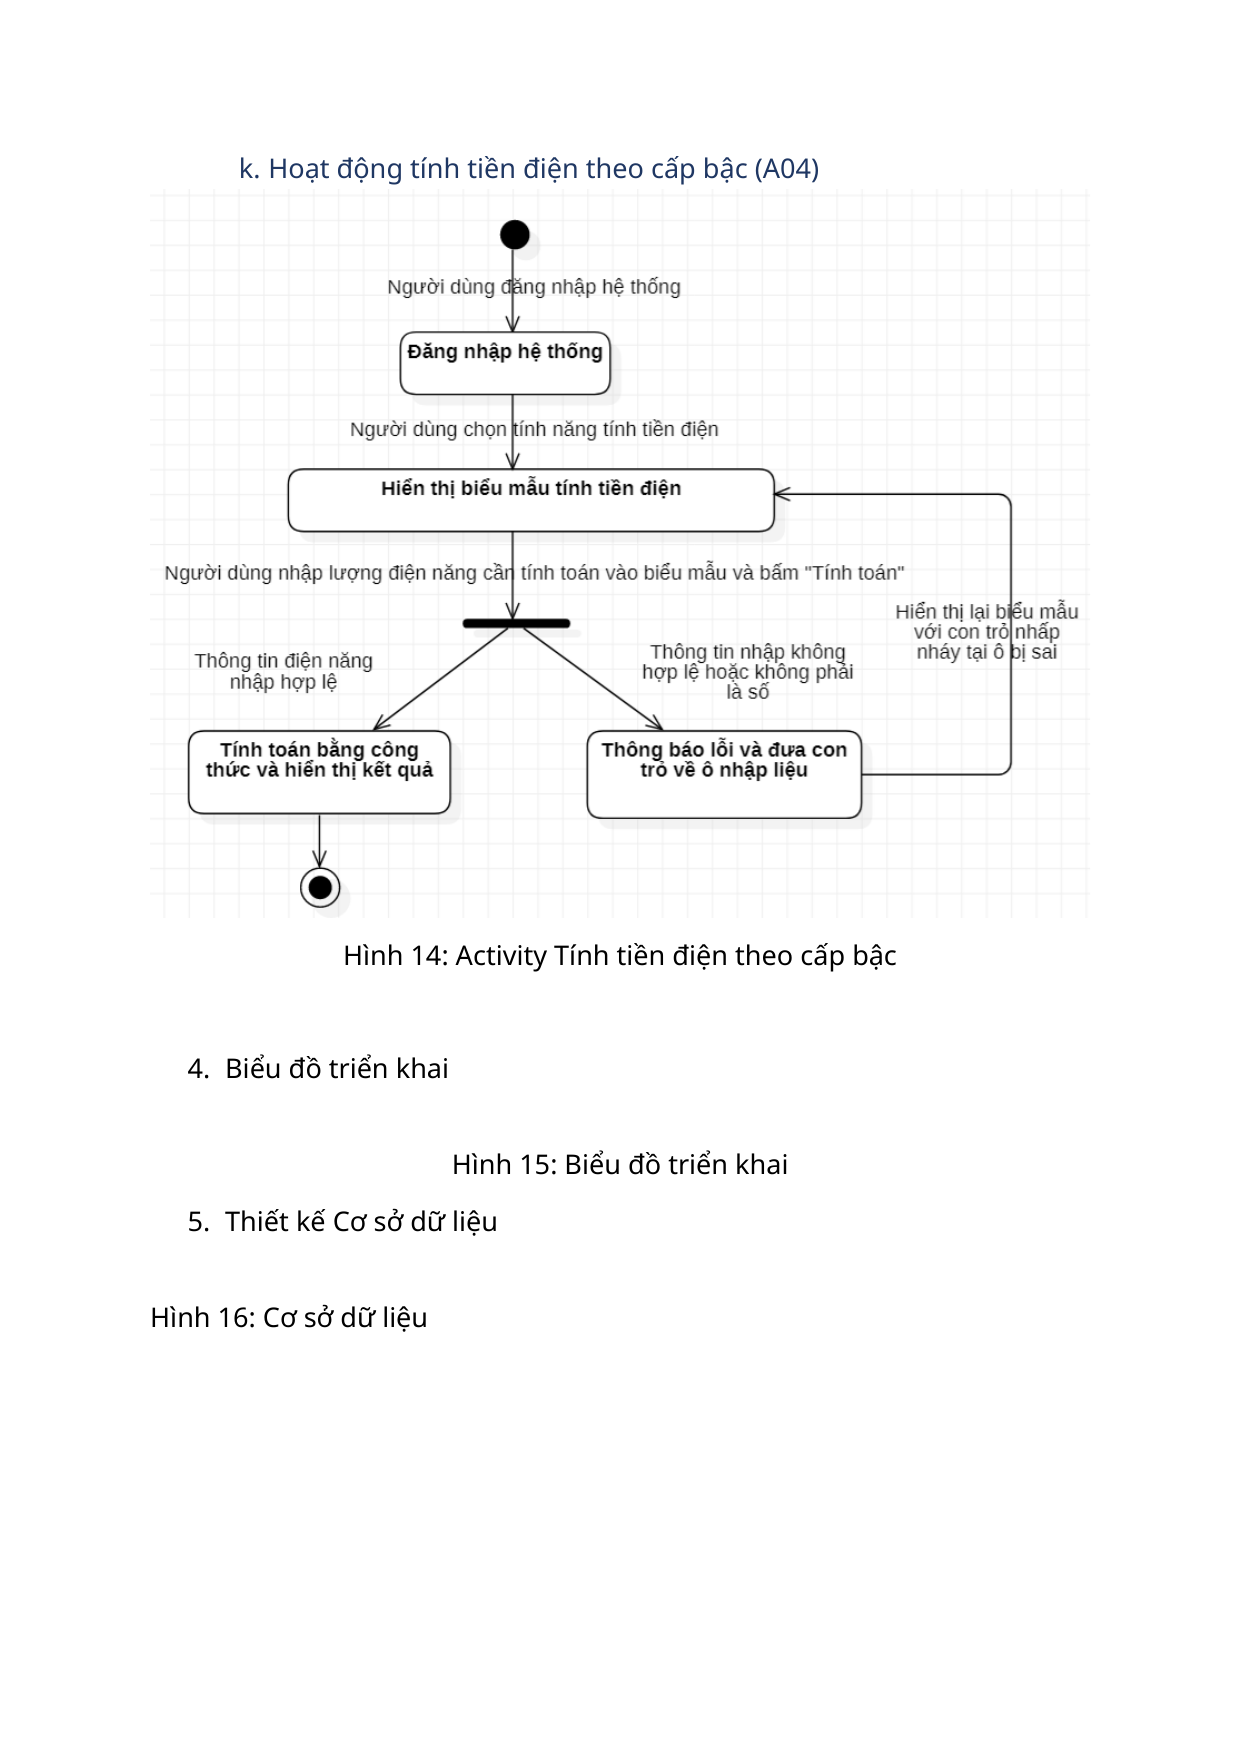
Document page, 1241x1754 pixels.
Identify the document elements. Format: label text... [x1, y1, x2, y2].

subtitle Hoạt động tính tiền điện theo cấp bậc (A04) [239, 150, 1090, 187]
picture [150, 189, 1091, 918]
subtitle Biểu đồ triển khai [187, 1049, 1090, 1086]
text Hình 16: Cơ sở dữ liệu [150, 1298, 1090, 1335]
subtitle Thiết kế Cơ sở dữ liệu [187, 1202, 1090, 1239]
text Hình 14: Activity Tính tiền điện theo cấp bậc [150, 936, 1090, 973]
text Hình 15: Biểu đồ triển khai [150, 1146, 1090, 1182]
